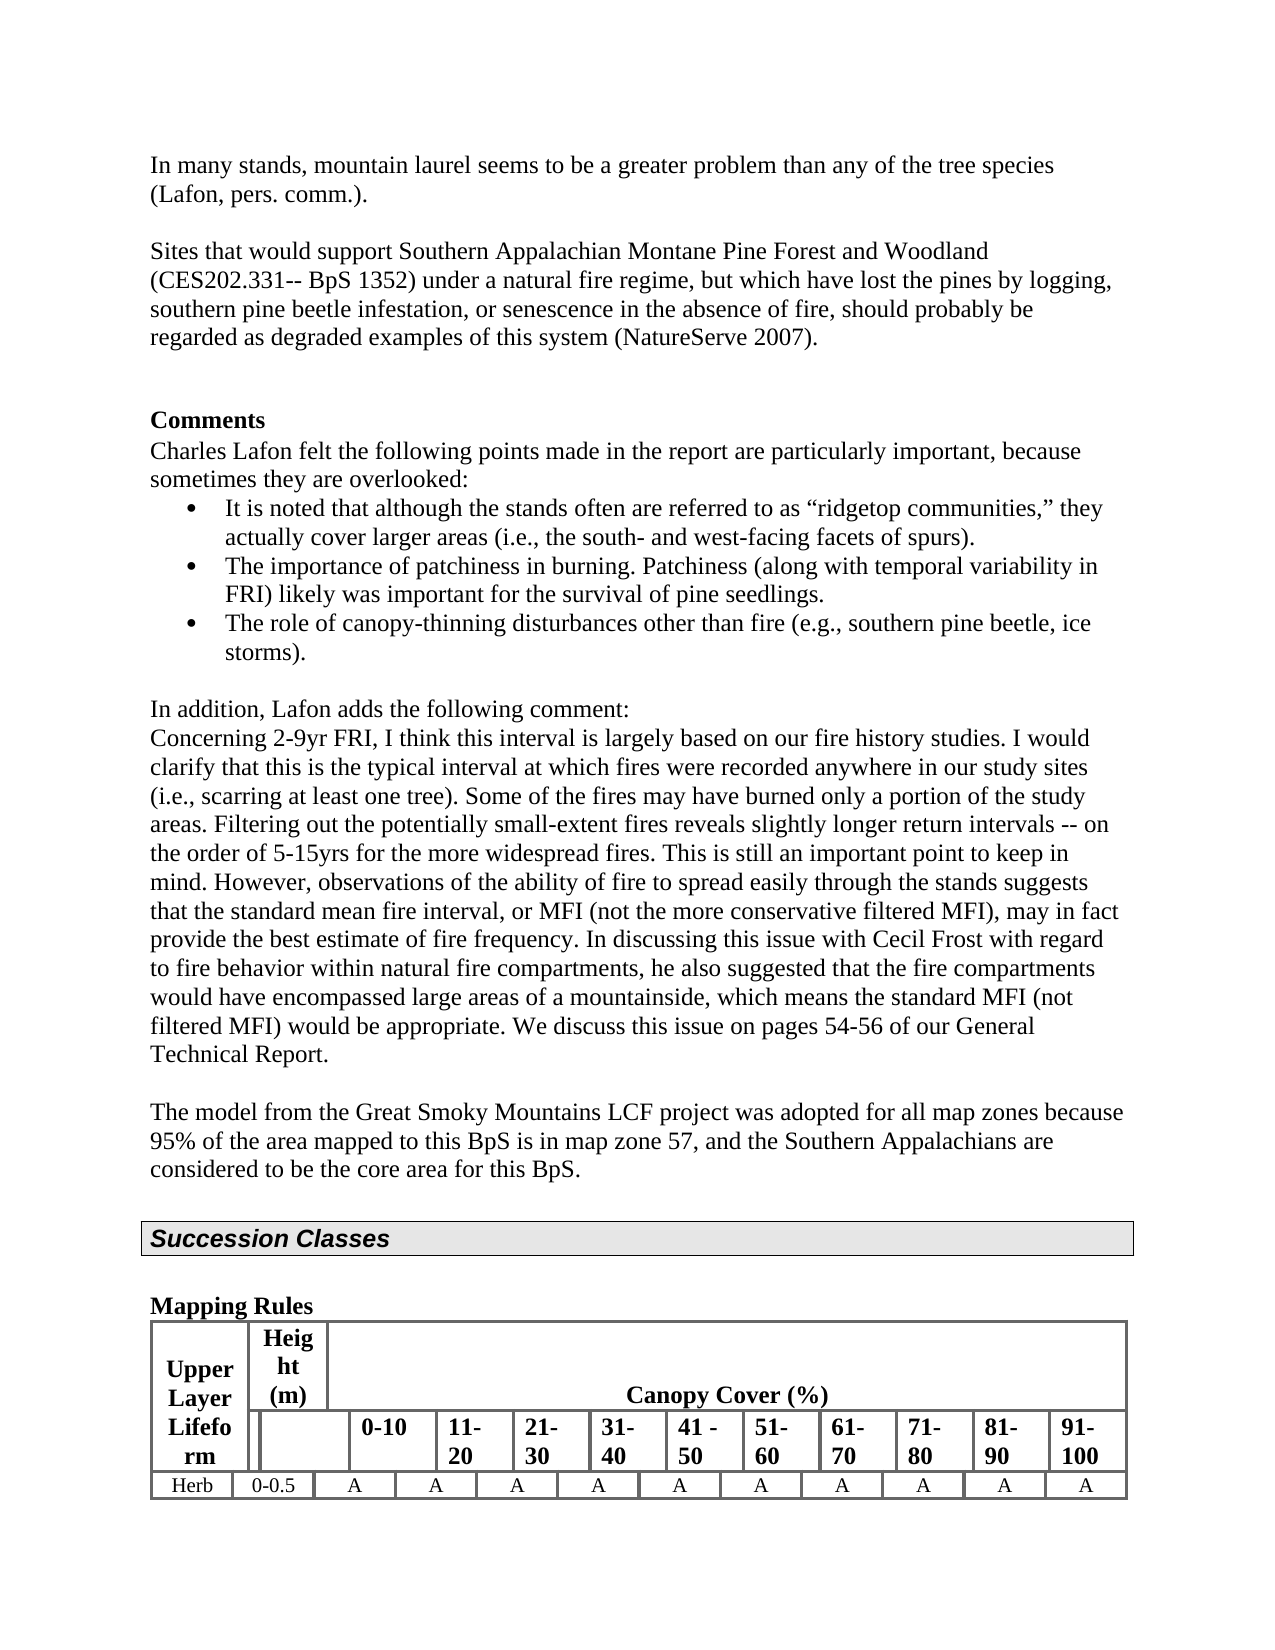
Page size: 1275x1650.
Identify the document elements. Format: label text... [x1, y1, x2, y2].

list The importance of patchiness in burning. Patchiness (along with temporal variability in FRI) likely was important for the survival of pine seedlings. [187, 551, 1125, 608]
table_cell 31-40 [592, 1412, 665, 1469]
text Charles Lafon felt the following points made in the report are particularly important, because sometimes they are overlooked: [150, 436, 1125, 493]
table_cell 51-60 [745, 1412, 818, 1469]
table_cell A [641, 1473, 719, 1497]
table_cell A [884, 1473, 962, 1497]
text The model from the Great Smoky Mountains LCF project was adopted for all map zones because 95% of the area mapped to this BpS is in map zone 57, and the Southern Appalachians are considered to be the core area for this BpS. [150, 1097, 1125, 1183]
table_cell A [803, 1473, 881, 1497]
table_header Height (m) [250, 1323, 326, 1409]
table_cell A [722, 1473, 800, 1497]
table_cell 41 - 50 [668, 1412, 742, 1469]
text Succession Classes [142, 1222, 1133, 1255]
text In addition, Lafon adds the following comment: [150, 694, 1125, 723]
table_cell 0-0.5 [234, 1473, 312, 1497]
table_cell 0-10 [351, 1412, 435, 1469]
table_cell A [966, 1473, 1044, 1497]
list The role of canopy-thinning disturbances other than fire (e.g., southern pine beetle, ice storms). [187, 608, 1125, 666]
text In many stands, mountain laurel seems to be a greater problem than any of the tree species (Lafon, pers. comm.). [150, 150, 1125, 207]
table_cell 81-90 [975, 1412, 1048, 1469]
list It is noted that although the stands often are referred to as “ridgetop communities,” they actually cover larger areas (i.e., the south- and west-facing facets of spurs). [187, 493, 1125, 551]
table_cell Herb [153, 1473, 231, 1497]
text Concerning 2-9yr FRI, I think this interval is largely based on our fire history studies. I would clarify that this is the typical interval at which fires were recorded anywhere in our study sites (i.e., scarring at least one tree). Some of the fires may have burned only a portion of the study areas. Filtering out the potentially small-extent fires reveals slightly longer return intervals -- on the order of 5-15yrs for the more widespread fires. This is still an important point to keep in mind. However, observations of the ability of fire to spread easily through the stands suggests that the standard mean fire interval, or MFI (not the more conservative filtered MFI), may in fact provide the best estimate of fire frequency. In discussing this issue with Cecil Frost with regard to fire behavior within natural fire compartments, he also suggested that the fire compartments would have encompassed large areas of a mountainside, which means the standard MFI (not filtered MFI) would be appropriate. We discuss this issue on pages 54-56 of our General Technical Report. [150, 723, 1125, 1068]
table_cell A [478, 1473, 556, 1497]
table_cell 71-80 [898, 1412, 972, 1469]
table_header Canopy Cover (%) [329, 1323, 1125, 1409]
table_cell A [397, 1473, 475, 1497]
table_cell A [559, 1473, 637, 1497]
text Mapping Rules [150, 1291, 1125, 1319]
table_cell 91-100 [1051, 1412, 1125, 1469]
table_cell 61-70 [822, 1412, 895, 1469]
table_cell A [1047, 1473, 1125, 1497]
table_header Upper Layer Lifeform [153, 1323, 247, 1469]
text Sites that would support Southern Appalachian Montane Pine Forest and Woodland (CES202.331-- BpS 1352) under a natural fire regime, but which have lost the pines by logging, southern pine beetle infestation, or senescence in the absence of fire, should probably be regarded as degraded examples of this system (NatureServe 2007). [150, 236, 1125, 351]
table_cell A [316, 1473, 394, 1497]
text Comments [150, 405, 1125, 434]
table_cell 11-20 [438, 1412, 512, 1469]
table_cell 21-30 [515, 1412, 588, 1469]
